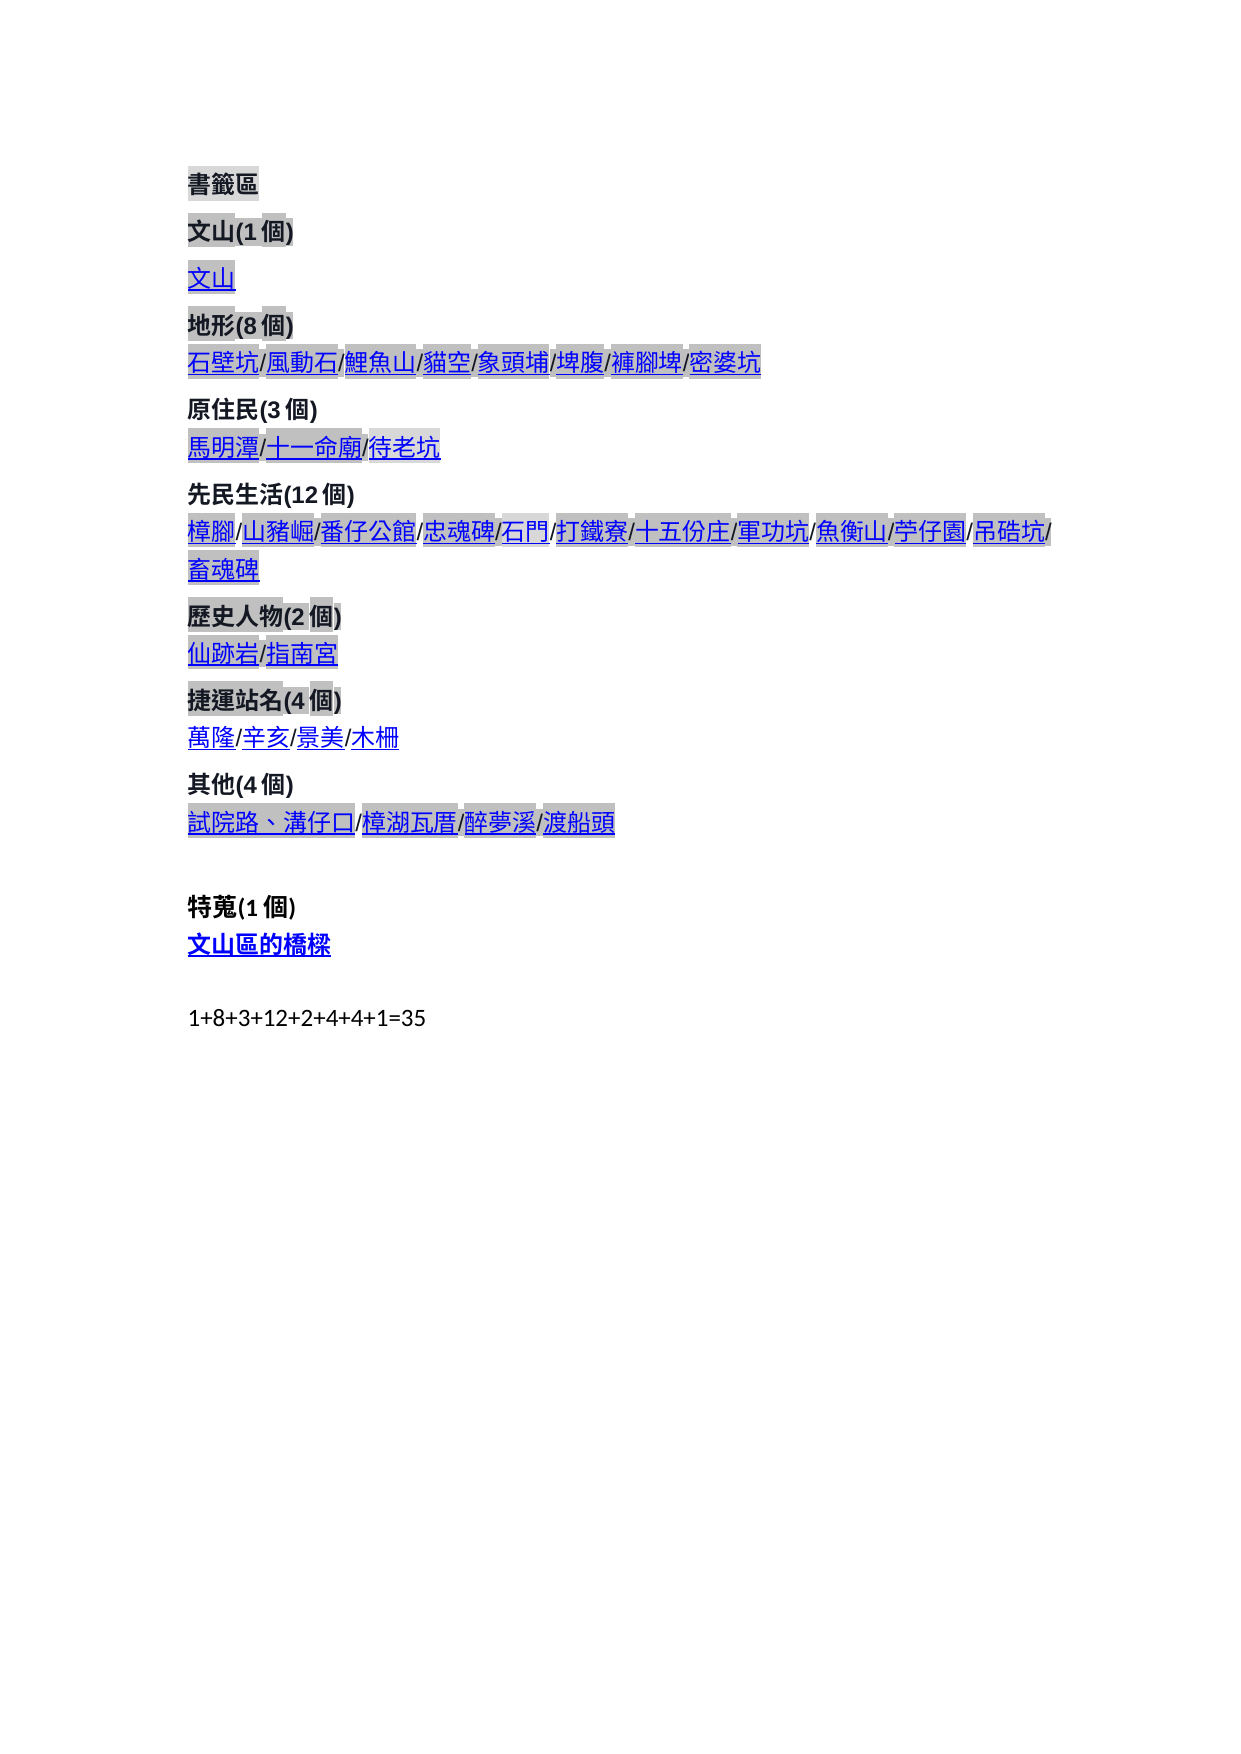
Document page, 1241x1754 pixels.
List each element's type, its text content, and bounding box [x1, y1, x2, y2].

text 捷運站名(4個) 萬隆/辛亥/景美/木柵 [187, 680, 1053, 755]
text 文山(1個) [187, 211, 1053, 249]
text 特蒐(1個) [187, 886, 1053, 924]
text 文山 [187, 258, 1053, 296]
text 文山區的橋樑 [187, 924, 1053, 961]
text 書籤區 [187, 164, 1053, 202]
text 先民生活(12個) 樟腳/山豬崛/番仔公館/忠魂碑/石門/打鐵寮/十五份庄/軍功坑/魚衡山/苧仔園/吊硞坑/畜魂碑 [187, 474, 1053, 586]
text 其他(4個) 試院路、溝仔口/樟湖瓦厝/醉夢溪/渡船頭 [187, 764, 1053, 839]
text 原住民(3個) 馬明潭/十一命廟/待老坑 [187, 389, 1053, 464]
text 地形(8個) 石壁坑/風動石/鯉魚山/貓空/象頭埔/埤腹/褲腳埤/密婆坑 [187, 305, 1053, 380]
text 1+8+3+12+2+4+4+1=35 [187, 999, 1053, 1036]
text 歷史人物(2個) 仙跡岩/指南宮 [187, 596, 1053, 671]
